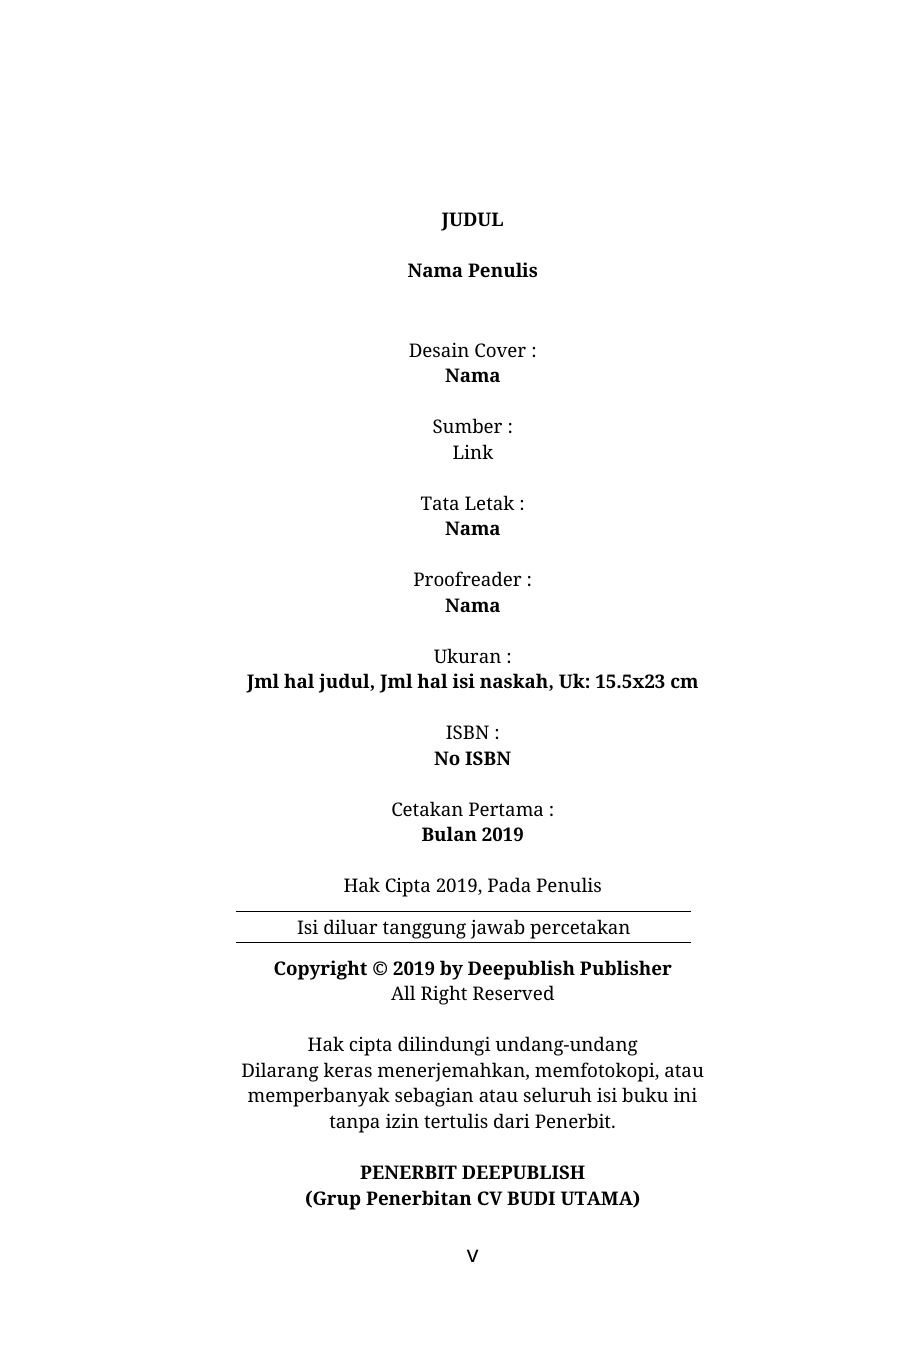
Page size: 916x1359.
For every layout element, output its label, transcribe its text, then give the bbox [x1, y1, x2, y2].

text Bulan 2019 [118, 822, 827, 847]
text Copyright © 2019 by Deepublish Publisher [118, 955, 827, 981]
text Nama [118, 362, 827, 388]
text Nama [118, 592, 827, 618]
text tanpa izin tertulis dari Penerbit. [118, 1108, 827, 1134]
text JUDUL [118, 207, 827, 232]
text memperbanyak sebagian atau seluruh isi buku ini [118, 1083, 827, 1108]
text Hak Cipta 2019, Pada Penulis [118, 873, 827, 898]
text Hak cipta dilindungi undang-undang [118, 1032, 827, 1057]
text ISBN : [118, 720, 827, 745]
text Proofreader : [118, 567, 827, 592]
text Ukuran : [118, 643, 827, 669]
text Link [118, 439, 827, 464]
text Nama Penulis [118, 258, 827, 283]
text Sumber : [118, 413, 827, 439]
text All Right Reserved [118, 981, 827, 1006]
text Desain Cover : [118, 337, 827, 362]
text No ISBN [118, 745, 827, 771]
text Nama [118, 516, 827, 541]
text Cetakan Pertama : [118, 796, 827, 822]
text Isi diluar tanggung jawab percetakan [236, 912, 691, 942]
text Dilarang keras menerjemahkan, memfotokopi, atau [118, 1057, 827, 1083]
text PENERBIT DEEPUBLISH [118, 1159, 827, 1185]
text Jml hal judul, Jml hal isi naskah, Uk: 15.5x23 cm [118, 669, 827, 694]
text Tata Letak : [118, 490, 827, 516]
text (Grup Penerbitan CV BUDI UTAMA) [118, 1185, 827, 1210]
